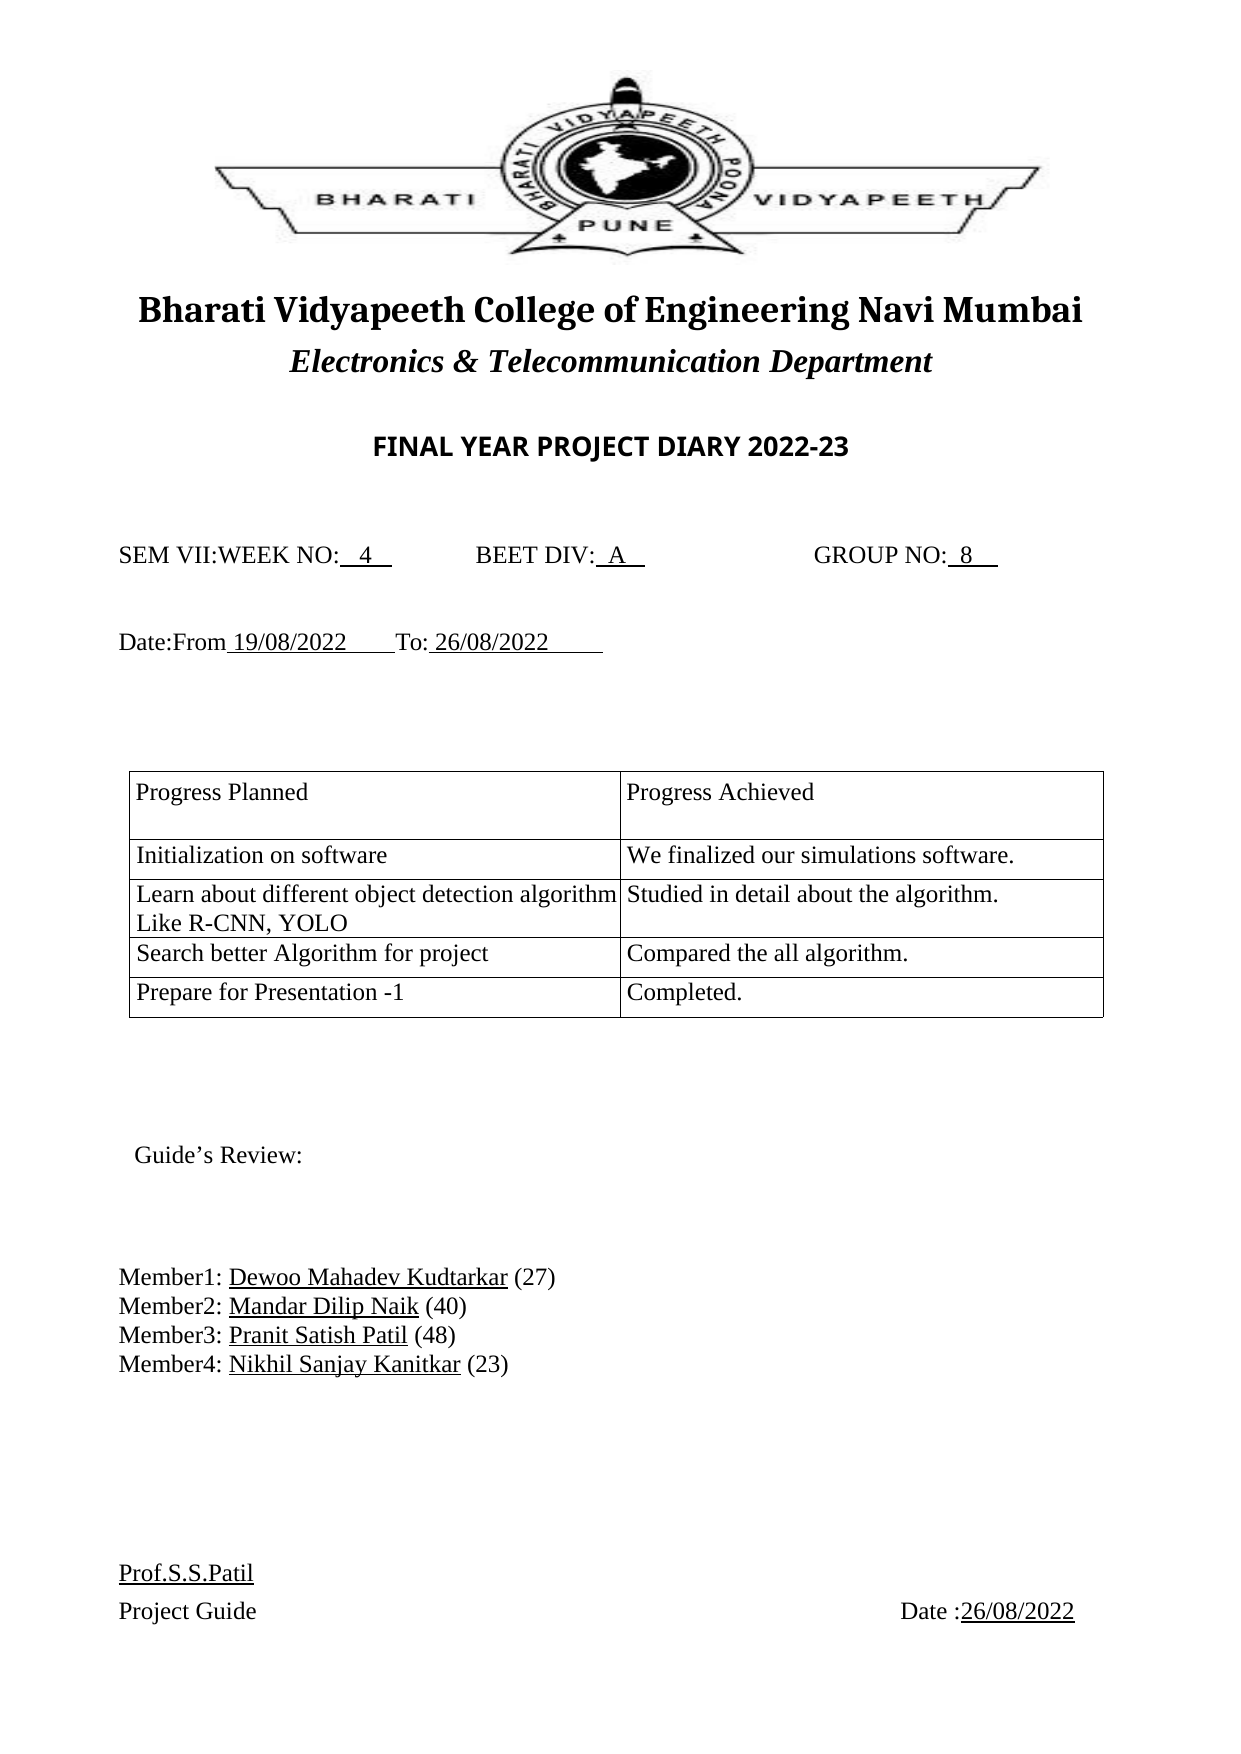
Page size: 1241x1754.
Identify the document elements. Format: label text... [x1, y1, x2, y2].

text Project Guide Date :26/08/2022 [118, 1596, 1113, 1625]
table_cell Initialization on software [130, 840, 620, 879]
table_header Progress Planned [130, 772, 620, 839]
table_cell Studied in detail about the algorithm. [621, 880, 1103, 937]
table_cell Completed. [621, 978, 1103, 1017]
table_cell Learn about different object detection algorithm Like R-CNN, YOLO [130, 880, 620, 937]
text Member3: Pranit Satish Patil (48) [118, 1320, 1115, 1349]
text Prof.S.S.Patil [118, 1558, 1113, 1587]
table_header Progress Achieved [621, 772, 1103, 839]
text Member2: Mandar Dilip Naik (40) [118, 1291, 1115, 1320]
text Bharati Vidyapeeth College of Engineering Navi Mumbai [106, 289, 1115, 332]
table_cell Compared the all algorithm. [621, 938, 1103, 977]
text Guide’s Review: [134, 1140, 1115, 1169]
text Date:From 19/08/2022 To: 26/08/2022 [118, 627, 1115, 656]
picture [214, 70, 1050, 265]
table_cell We finalized our simulations software. [621, 840, 1103, 879]
table_cell Search better Algorithm for project [130, 938, 620, 977]
text SEM VII:WEEK NO: 4 BEET DIV: A GROUP NO: 8 [118, 540, 1115, 569]
text Electronics & Telecommunication Department [106, 341, 1115, 379]
text FINAL YEAR PROJECT DIARY 2022-23 [106, 427, 1115, 464]
text Member4: Nikhil Sanjay Kanitkar (23) [118, 1349, 1115, 1377]
table_cell Prepare for Presentation -1 [130, 978, 620, 1017]
text Member1: Dewoo Mahadev Kudtarkar (27) [118, 1262, 1115, 1291]
